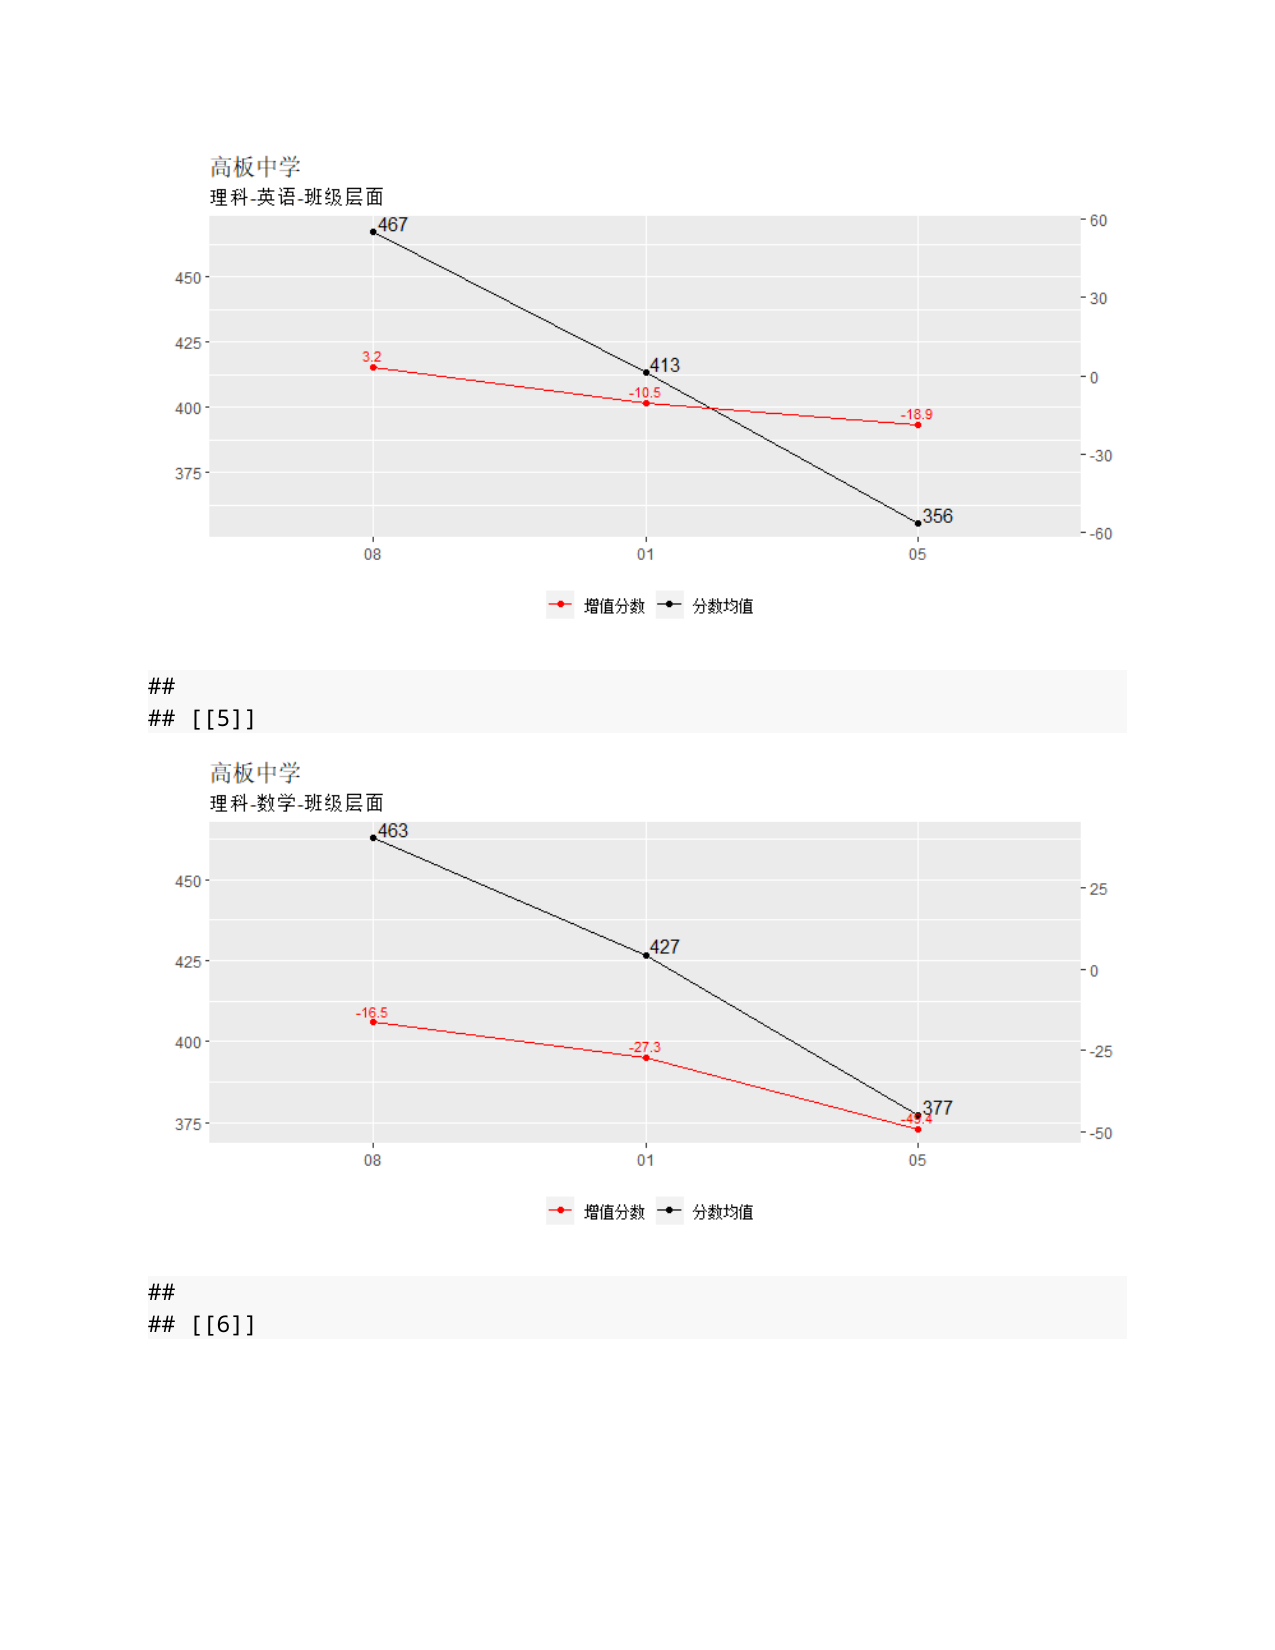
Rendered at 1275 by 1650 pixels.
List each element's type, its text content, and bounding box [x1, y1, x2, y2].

picture [166, 753, 1146, 1244]
text ## ## [[5]] [148, 670, 1127, 733]
picture [166, 147, 1146, 638]
text ## ## [[6]] [148, 1276, 1127, 1339]
